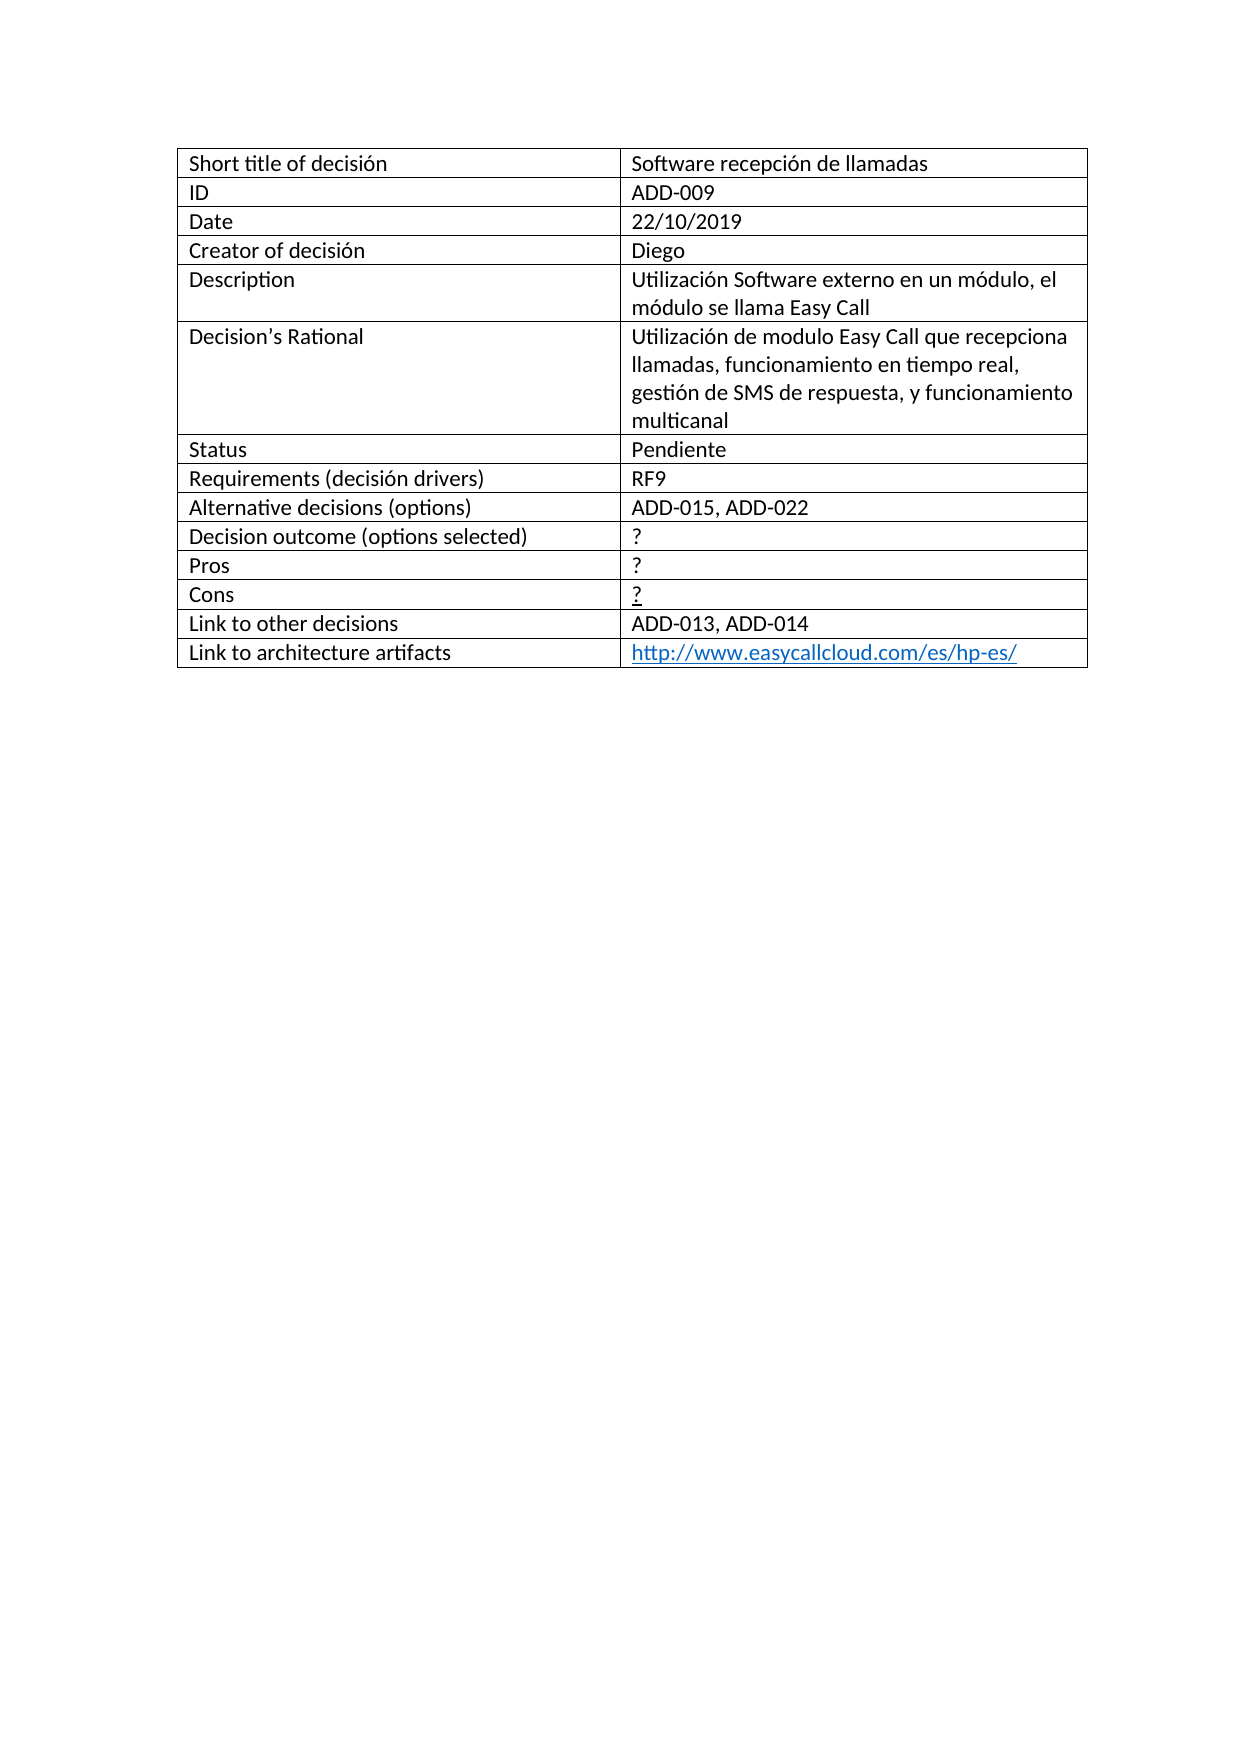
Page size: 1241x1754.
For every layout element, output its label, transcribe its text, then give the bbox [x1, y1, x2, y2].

table_header Software recepción de llamadas [621, 149, 1087, 177]
table_cell ID [178, 178, 620, 206]
table_cell ADD-009 [621, 178, 1087, 206]
table_cell Pros [178, 551, 620, 579]
table_cell ? [621, 551, 1087, 579]
table_cell Date [178, 207, 620, 235]
table_cell Cons [178, 580, 620, 608]
table_cell 22/10/2019 [621, 207, 1087, 235]
table_cell RF9 [621, 464, 1087, 492]
table_cell Link to architecture artifacts [178, 639, 620, 667]
table_cell Utilización Software externo en un módulo, el módulo se llama Easy Call [621, 265, 1087, 321]
table_cell Status [178, 435, 620, 463]
table_cell Decision outcome (options selected) [178, 522, 620, 550]
table_cell Pendiente [621, 435, 1087, 463]
table_cell Utilización de modulo Easy Call que recepciona llamadas, funcionamiento en tiempo real, gestión de SMS de respuesta, y funcionamiento multicanal [621, 322, 1087, 434]
table_header Short title of decisión [178, 149, 620, 177]
table_cell ? [621, 580, 1087, 608]
table_cell Creator of decisión [178, 236, 620, 264]
table_cell Decision’s Rational [178, 322, 620, 434]
table_cell http://www.easycallcloud.com/es/hp-es/ [621, 639, 1087, 667]
table_cell Description [178, 265, 620, 321]
table_cell Alternative decisions (options) [178, 493, 620, 521]
table_cell Diego [621, 236, 1087, 264]
table_cell ? [621, 522, 1087, 550]
table_cell ADD-015, ADD-022 [621, 493, 1087, 521]
table_cell ADD-013, ADD-014 [621, 610, 1087, 637]
table_cell Link to other decisions [178, 610, 620, 637]
table_cell Requirements (decisión drivers) [178, 464, 620, 492]
